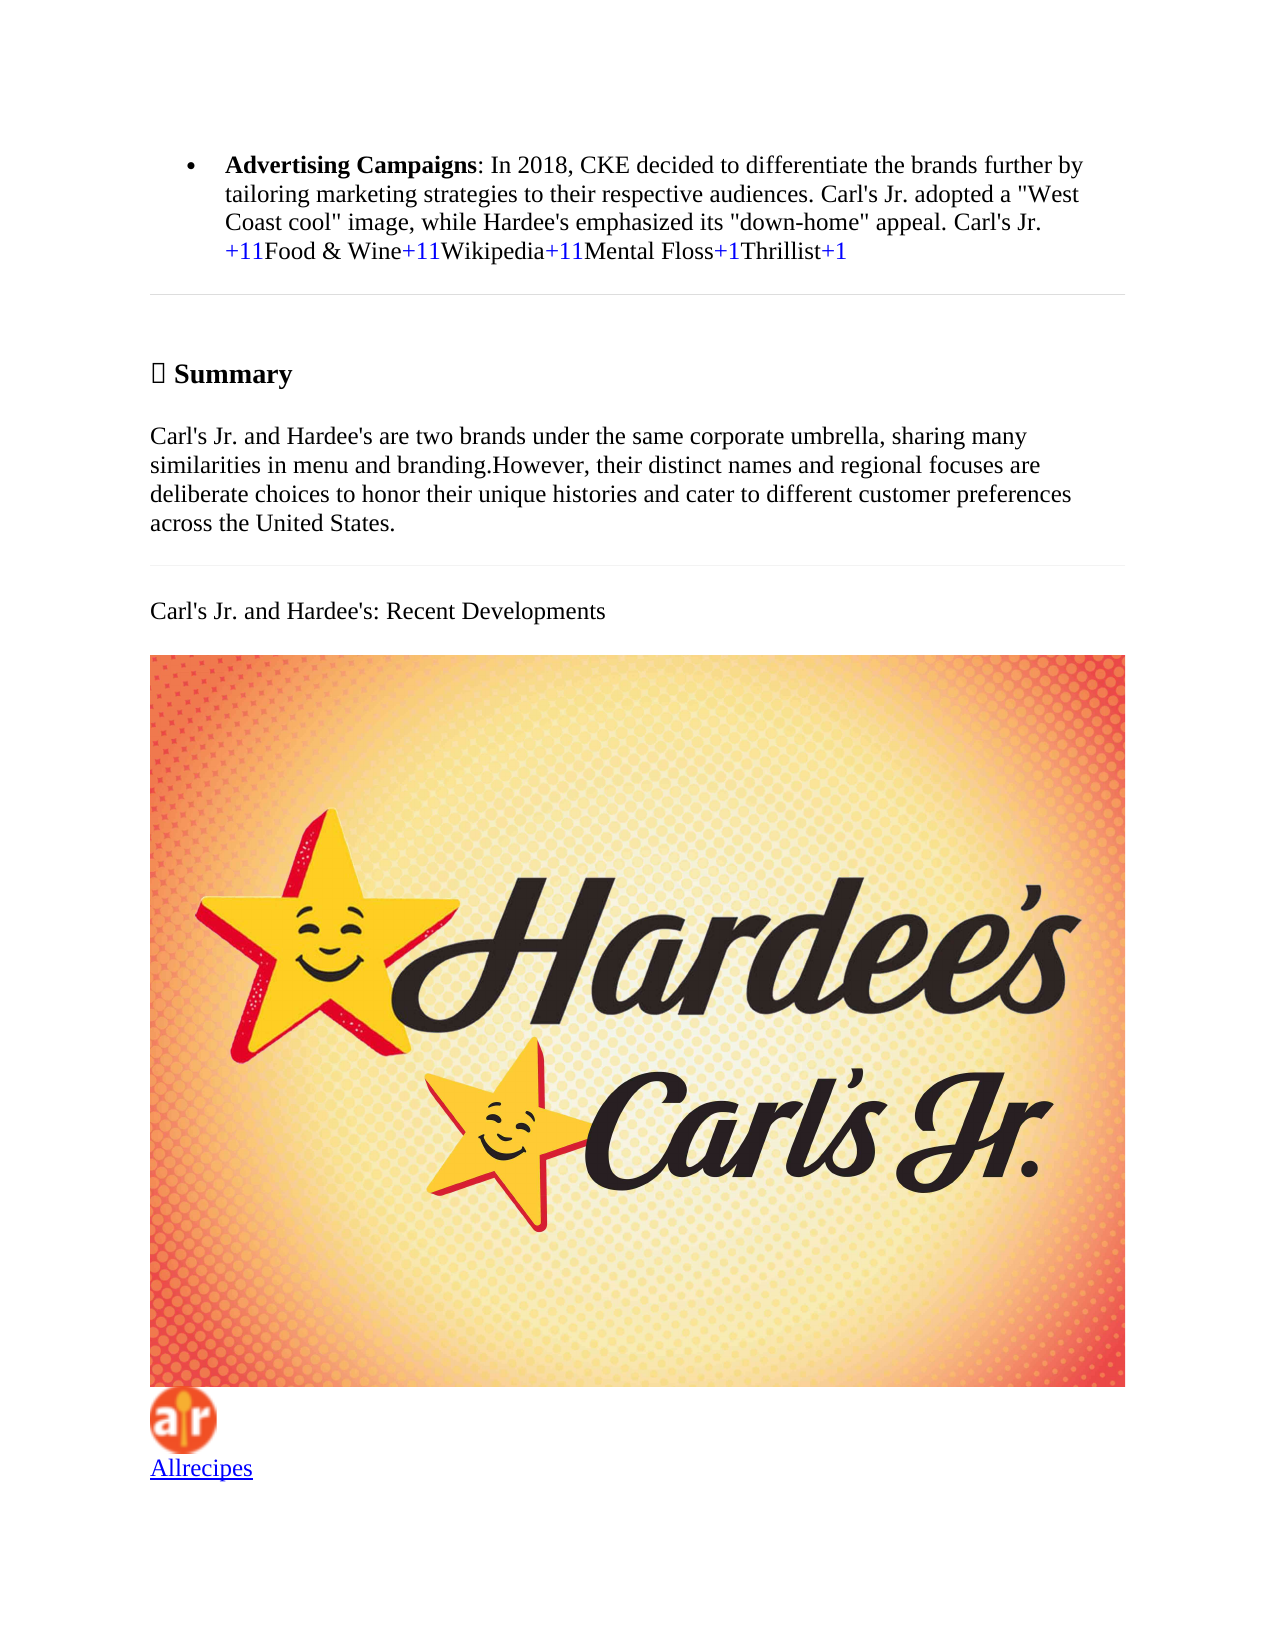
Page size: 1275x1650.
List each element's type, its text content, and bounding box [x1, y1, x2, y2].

text Carl's Jr. and Hardee's: Recent Developments [150, 596, 1125, 625]
list Advertising Campaigns: In 2018, CKE decided to differentiate the brands further by tailoring marketing strategies to their respective audiences. Carl's Jr. adopted a "West Coast cool" image, while Hardee's emphasized its "down-home" appeal. Carl's Jr.+11Food & Wine+11Wikipedia+11Mental Floss+1Thrillist+1 [187, 150, 1125, 265]
picture [150, 655, 1125, 1454]
text 🧾 Summary [150, 354, 1125, 392]
text Carl's Jr. and Hardee's are two brands under the same corporate umbrella, sharing many similarities in menu and branding.However, their distinct names and regional focuses are deliberate choices to honor their unique histories and cater to different customer preferences across the United States. [150, 421, 1125, 536]
text Allrecipes [150, 1453, 1125, 1482]
